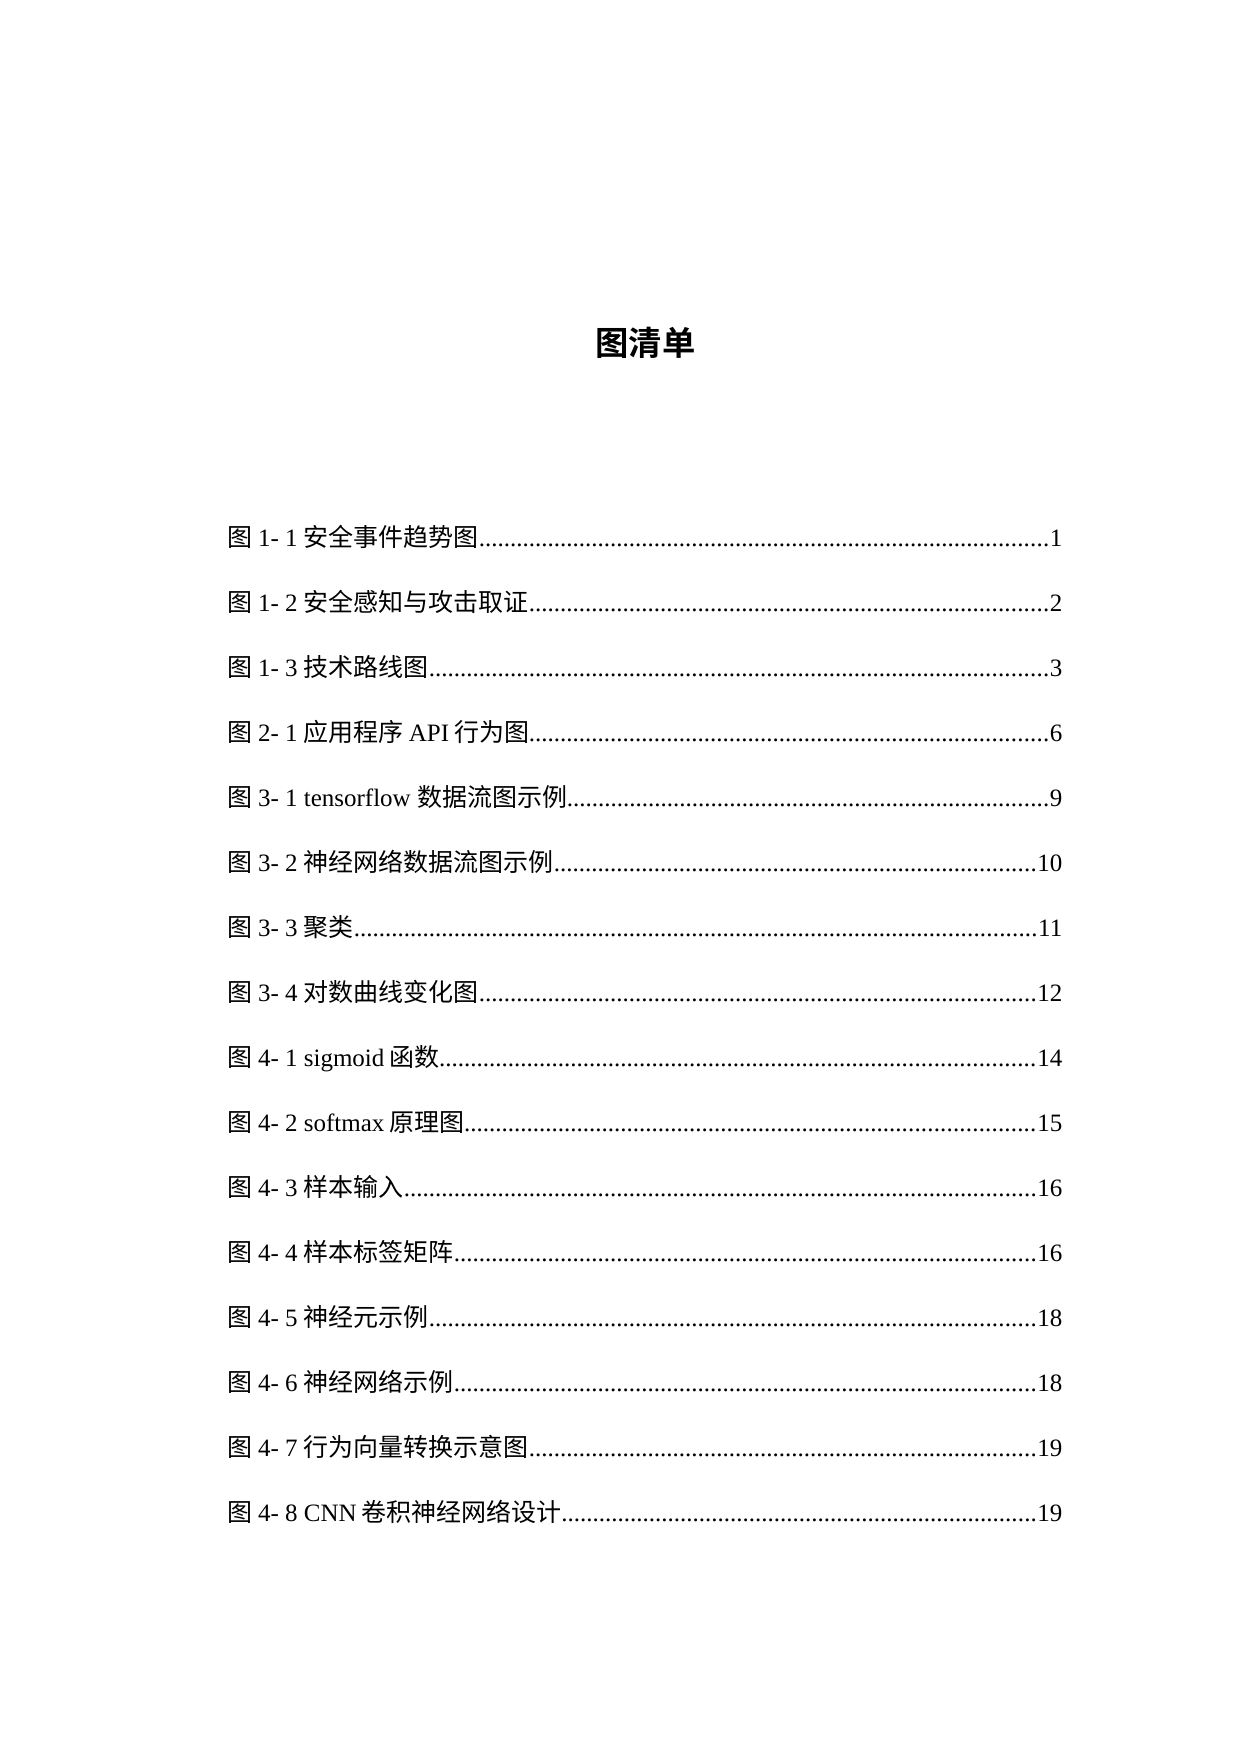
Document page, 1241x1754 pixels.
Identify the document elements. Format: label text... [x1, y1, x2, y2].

text 图 3- 4 对数曲线变化图 12 [227, 958, 1063, 1023]
text 图 4- 8 CNN卷积神经网络设计 19 [227, 1478, 1063, 1543]
text 图 4- 2 softmax原理图 15 [227, 1088, 1063, 1153]
text 图 3- 1 tensorflow 数据流图示例 9 [227, 763, 1063, 828]
text 图 4- 5 神经元示例 18 [227, 1283, 1063, 1348]
text 图 4- 3 样本输入 16 [227, 1153, 1063, 1218]
text 图 3- 3 聚类 11 [227, 893, 1063, 958]
text 图 3- 2 神经网络数据流图示例 10 [227, 828, 1063, 893]
text 图 1- 3 技术路线图 3 [227, 633, 1063, 698]
text 图 2- 1 应用程序API行为图 6 [227, 698, 1063, 763]
text 图 4- 7 行为向量转换示意图 19 [227, 1413, 1063, 1478]
subtitle 图清单 [177, 308, 1063, 373]
text 图 1- 1 安全事件趋势图 1 [227, 503, 1063, 568]
text 图 4- 1 sigmoid函数 14 [227, 1023, 1063, 1088]
text 图 1- 2 安全感知与攻击取证 2 [227, 568, 1063, 633]
text 图 4- 6 神经网络示例 18 [227, 1348, 1063, 1413]
text 图 4- 4 样本标签矩阵 16 [227, 1218, 1063, 1283]
